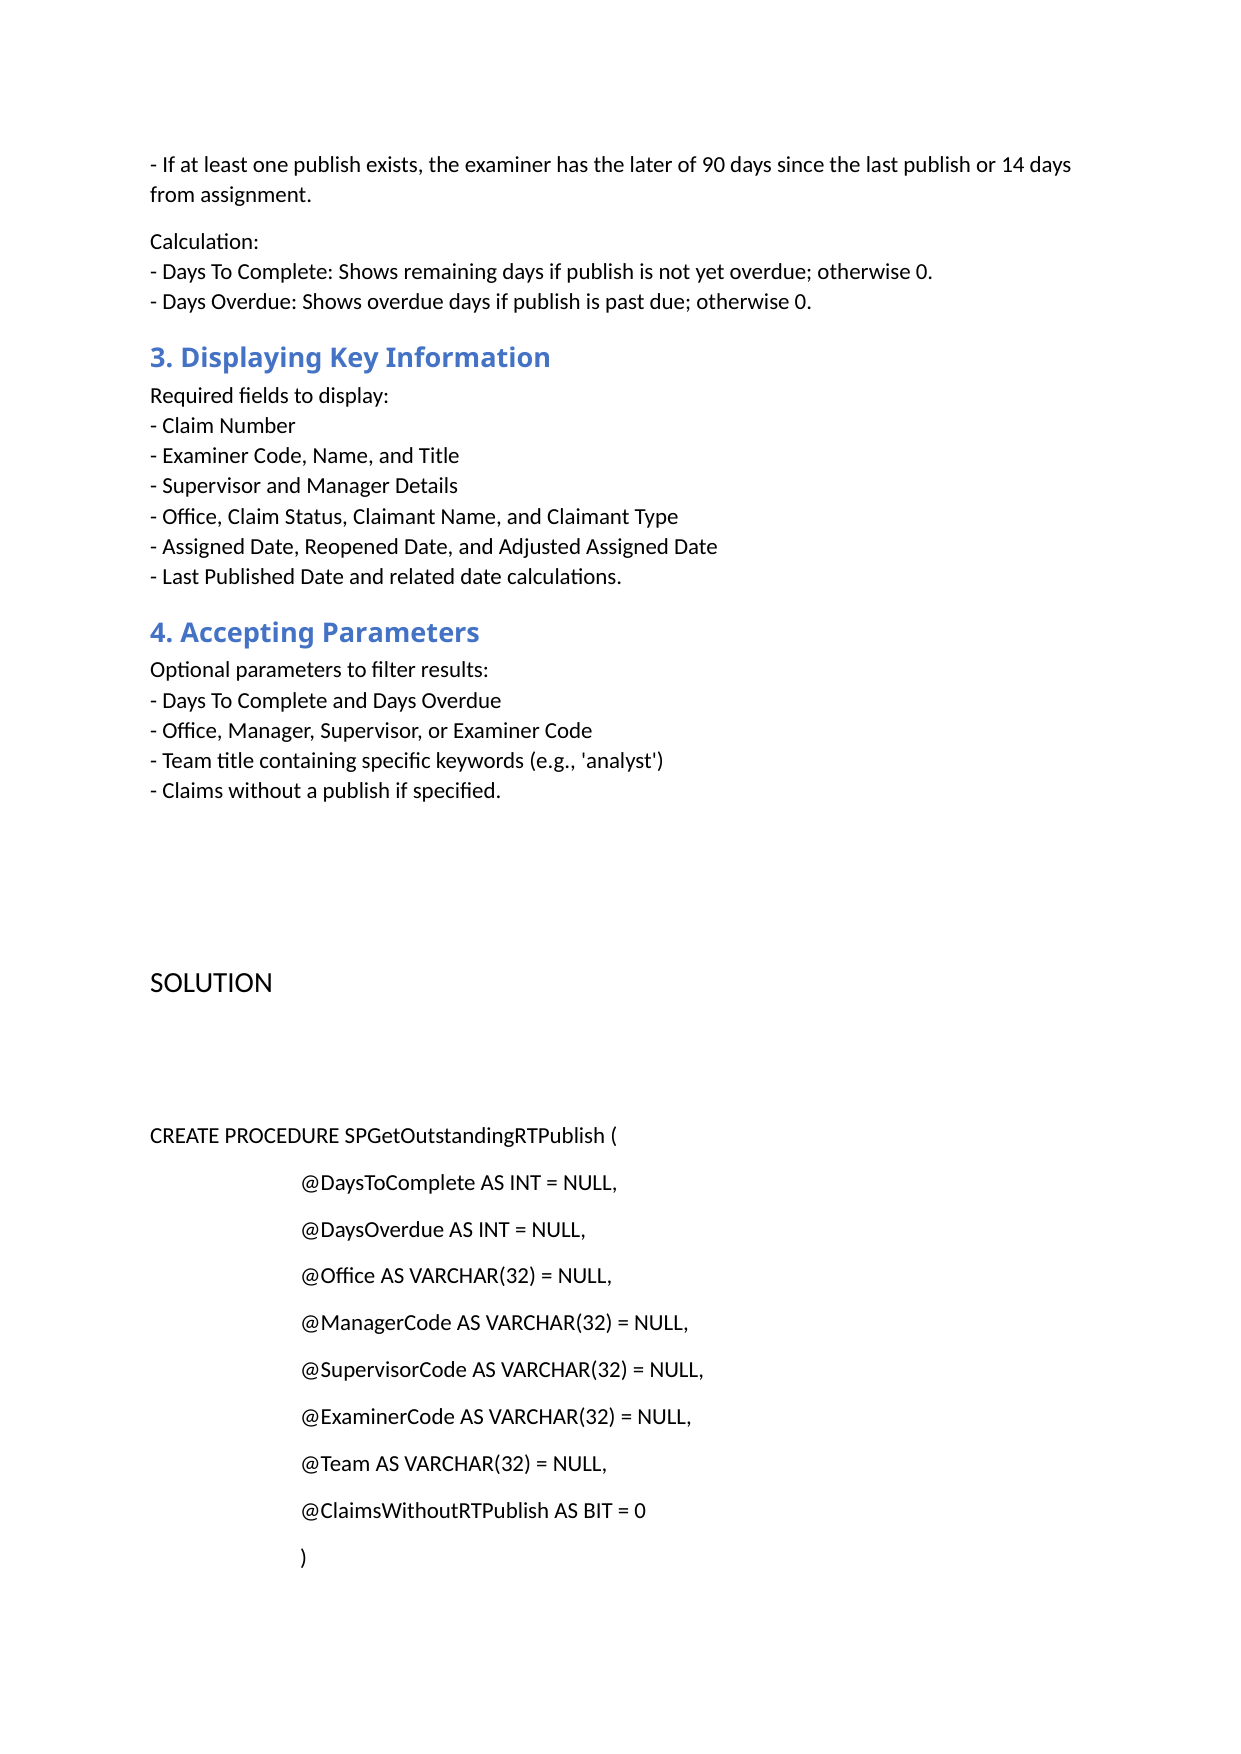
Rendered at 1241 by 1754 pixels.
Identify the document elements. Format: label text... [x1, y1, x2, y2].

text Calculation: - Days To Complete: Shows remaining days if publish is not yet overdue; otherwise 0. - Days Overdue: Shows overdue days if publish is past due; otherwise 0. [150, 227, 1090, 316]
subtitle 4. Accepting Parameters [150, 613, 1090, 650]
text @Team AS VARCHAR(32) = NULL, [150, 1449, 1090, 1477]
text CREATE PROCEDURE SPGetOutstandingRTPublish ( [150, 1121, 1090, 1149]
text SOLUTION [150, 964, 1090, 999]
text @Office AS VARCHAR(32) = NULL, [150, 1262, 1090, 1290]
text @DaysOverdue AS INT = NULL, [150, 1215, 1090, 1243]
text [150, 150, 1090, 208]
text @DaysToComplete AS INT = NULL, [150, 1168, 1090, 1196]
text ) [150, 1543, 1090, 1571]
text @ManagerCode AS VARCHAR(32) = NULL, [150, 1308, 1090, 1337]
text Required fields to display: - Claim Number - Examiner Code, Name, and Title - Supervisor and Manager Details - Office, Claim Status, Claimant Name, and Claimant Type - Assigned Date, Reopened Date, and Adjusted Assigned Date - Last Published Date and related date calculations. [150, 381, 1090, 590]
text @ExaminerCode AS VARCHAR(32) = NULL, [150, 1402, 1090, 1430]
text @SupervisorCode AS VARCHAR(32) = NULL, [150, 1355, 1090, 1383]
text Optional parameters to filter results: - Days To Complete and Days Overdue - Office, Manager, Supervisor, or Examiner Code - Team title containing specific keywords (e.g., 'analyst') - Claims without a publish if specified. [150, 656, 1090, 804]
subtitle 3. Displaying Key Information [150, 338, 1090, 375]
text @ClaimsWithoutRTPublish AS BIT = 0 [150, 1496, 1090, 1524]
